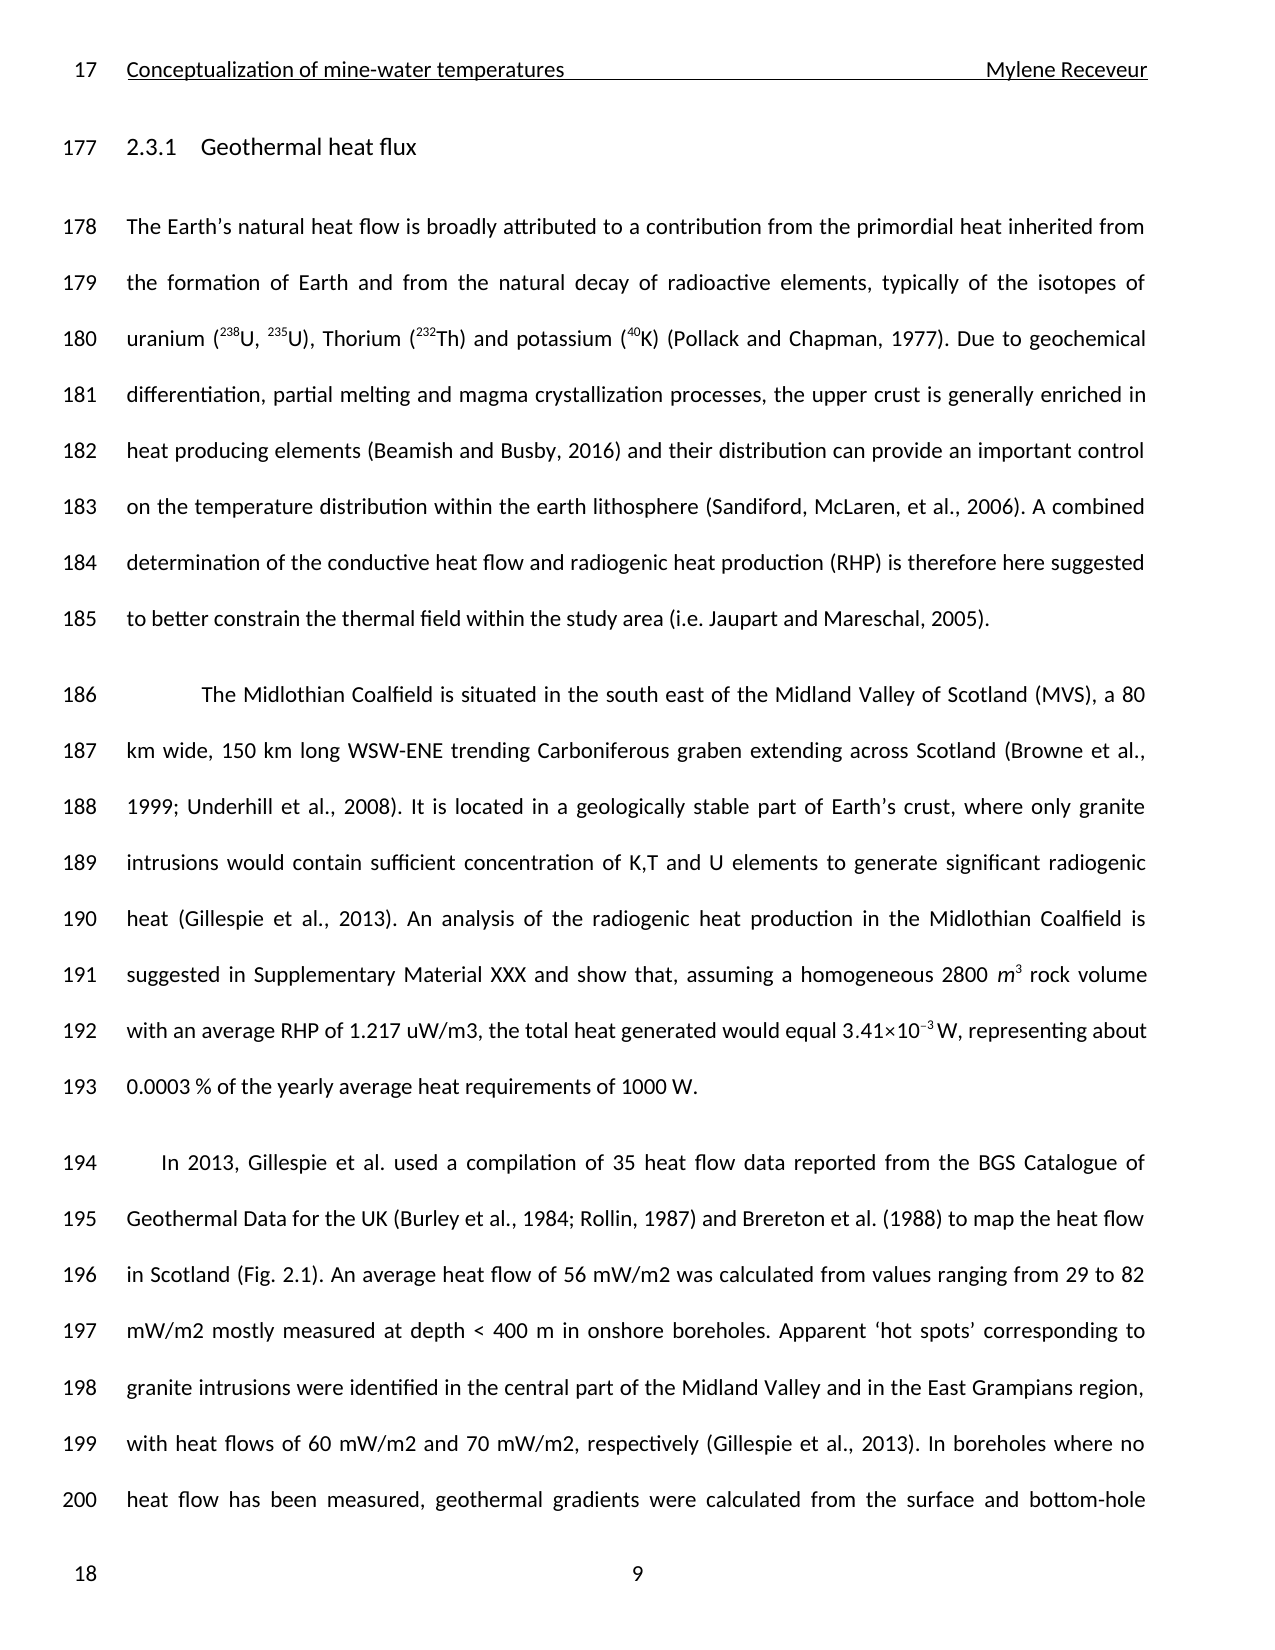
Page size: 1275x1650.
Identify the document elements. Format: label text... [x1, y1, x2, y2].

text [126, 1148, 1147, 1513]
subtitle Geothermal heat flux [126, 131, 1147, 161]
text The Earth’s natural heat flow is broadly attributed to a contribution from the primordial heat inherited from the formation of Earth and from the natural decay of radioactive elements, typically of the isotopes of uranium (238U, 235U), Thorium (232Th) and potassium (40K) (Pollack and Chapman, 1977). Due to geochemical differentiation, partial melting and magma crystallization processes, the upper crust is generally enriched in heat producing elements (Beamish and Busby, 2016) and their distribution can provide an important control on the temperature distribution within the earth lithosphere (Sandiford, McLaren, et al., 2006). A combined determination of the conductive heat flow and radiogenic heat production (RHP) is therefore here suggested to better constrain the thermal field within the study area (i.e. Jaupart and Mareschal, 2005). [126, 212, 1147, 632]
text The Midlothian Coalfield is situated in the south east of the Midland Valley of Scotland (MVS), a 80 km wide, 150 km long WSW-ENE trending Carboniferous graben extending across Scotland (Browne et al., 1999; Underhill et al., 2008). It is located in a geologically stable part of Earth’s crust, where only granite intrusions would contain sufficient concentration of K,T and U elements to generate significant radiogenic heat (Gillespie et al., 2013). An analysis of the radiogenic heat production in the Midlothian Coalfield is suggested in Supplementary Material XXX and show that, assuming a homogeneous 2800 m3 rock volume with an average RHP of 1.217 uW/m3, the total heat generated would equal 3.41×10−3 W, representing about 0.0003 % of the yearly average heat requirements of 1000 W. [126, 680, 1147, 1101]
